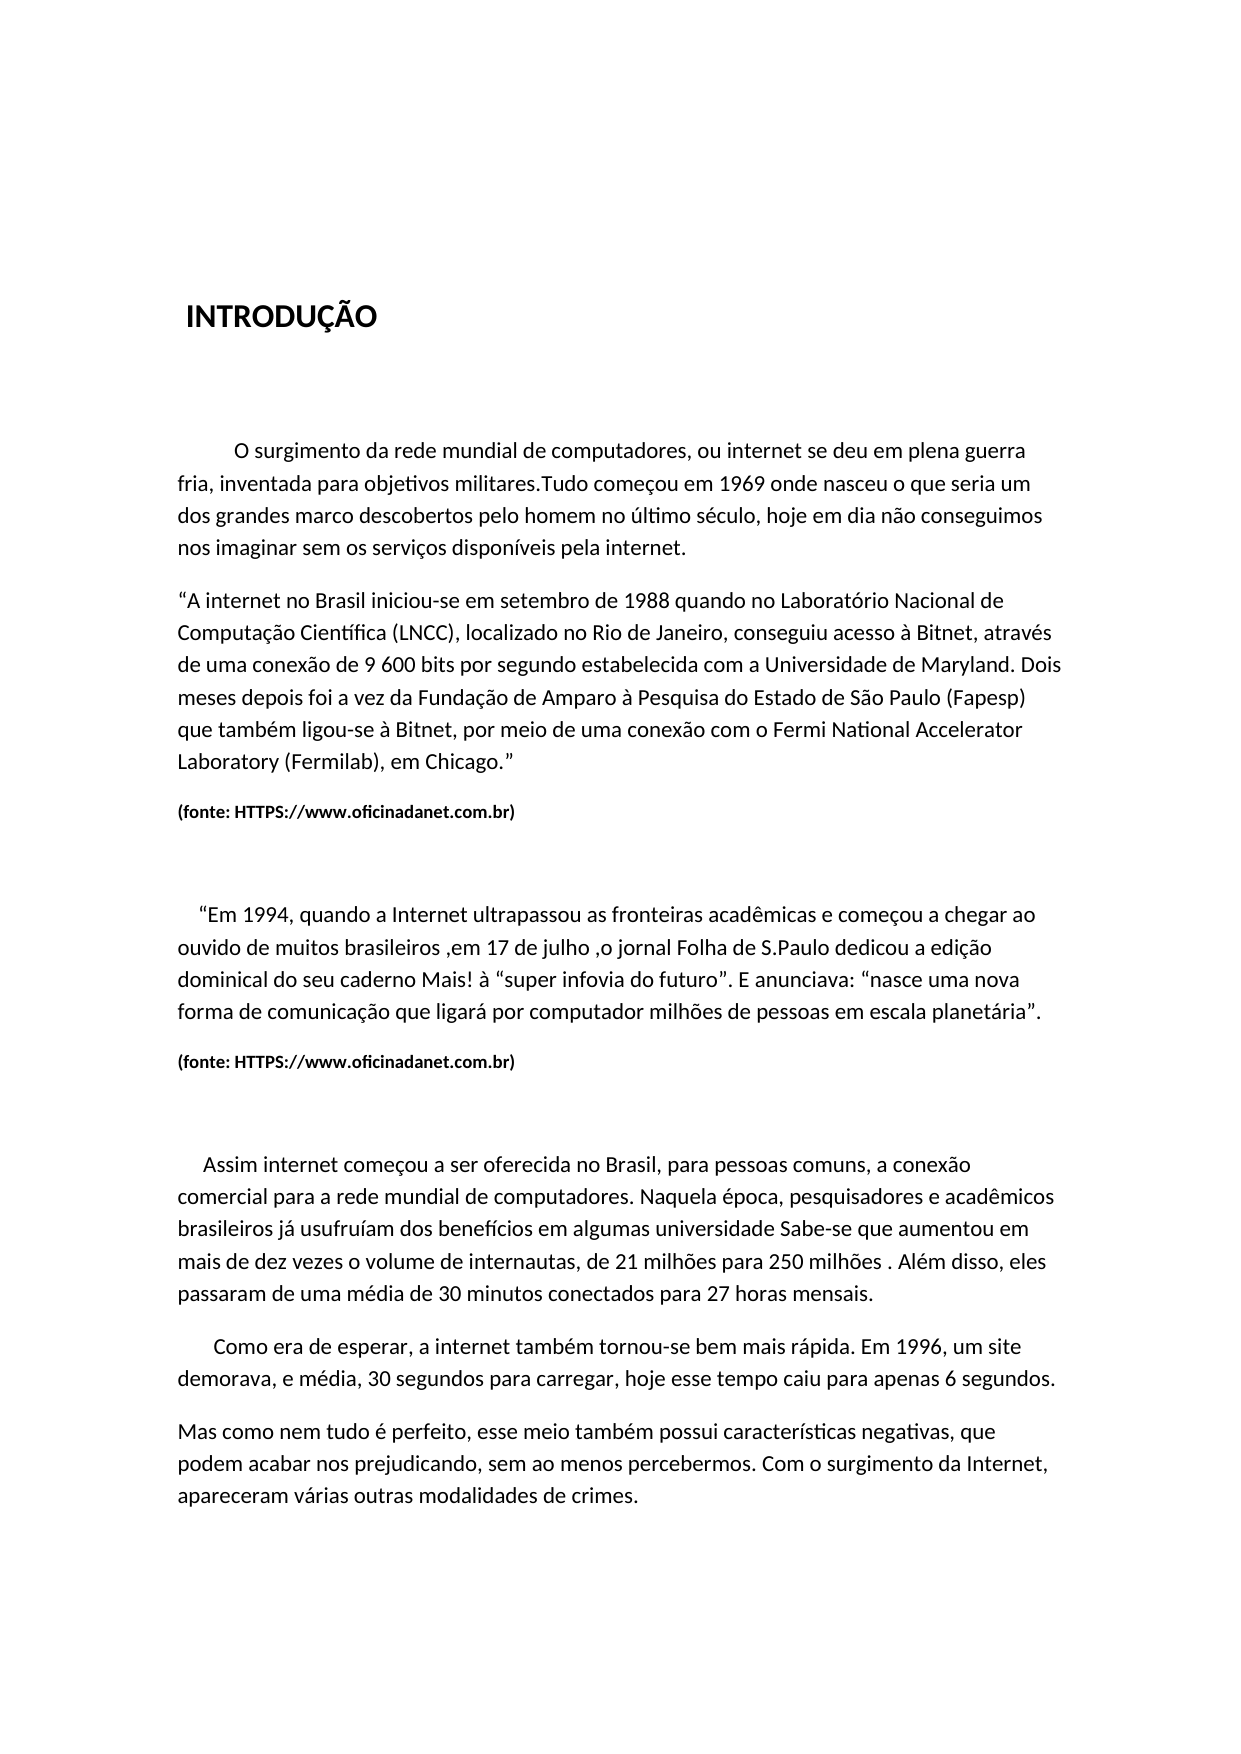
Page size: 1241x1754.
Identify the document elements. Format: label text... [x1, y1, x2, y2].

text INTRODUÇÃO [177, 295, 1063, 335]
text (fonte: HTTPS://www.oficinadanet.com.br) [177, 1050, 1063, 1073]
text “A internet no Brasil iniciou-se em setembro de 1988 quando no Laboratório Nacional de Computação Científica (LNCC), localizado no Rio de Janeiro, conseguiu acesso à Bitnet, através de uma conexão de 9 600 bits por segundo estabelecida com a Universidade de Maryland. Dois meses depois foi a vez da Fundação de Amparo à Pesquisa do Estado de São Paulo (Fapesp) que também ligou-se à Bitnet, por meio de uma conexão com o Fermi National Accelerator Laboratory (Fermilab), em Chicago.” [177, 586, 1063, 775]
text Mas como nem tudo é perfeito, esse meio também possui características negativas, que podem acabar nos prejudicando, sem ao menos percebermos. Com o surgimento da Internet, apareceram várias outras modalidades de crimes. [177, 1417, 1063, 1509]
text O surgimento da rede mundial de computadores, ou internet se deu em plena guerra fria, inventada para objetivos militares.Tudo começou em 1969 onde nasceu o que seria um dos grandes marco descobertos pelo homem no último século, hoje em dia não conseguimos nos imaginar sem os serviços disponíveis pela internet. [177, 437, 1063, 561]
text (fonte: HTTPS://www.oficinadanet.com.br) [177, 800, 1063, 823]
text Assim internet começou a ser oferecida no Brasil, para pessoas comuns, a conexão comercial para a rede mundial de computadores. Naquela época, pesquisadores e acadêmicos brasileiros já usufruíam dos benefícios em algumas universidade Sabe-se que aumentou em mais de dez vezes o volume de internautas, de 21 milhões para 250 milhões . Além disso, eles passaram de uma média de 30 minutos conectados para 27 horas mensais. [177, 1150, 1063, 1307]
text Como era de esperar, a internet também tornou-se bem mais rápida. Em 1996, um site demorava, e média, 30 segundos para carregar, hoje esse tempo caiu para apenas 6 segundos. [177, 1332, 1063, 1392]
text “Em 1994, quando a Internet ultrapassou as fronteiras acadêmicas e começou a chegar ao ouvido de muitos brasileiros ,em 17 de julho ,o jornal Folha de S.Paulo dedicou a edição dominical do seu caderno Mais! à “super infovia do futuro”. E anunciava: “nasce uma nova forma de comunicação que ligará por computador milhões de pessoas em escala planetária”. [177, 900, 1063, 1025]
